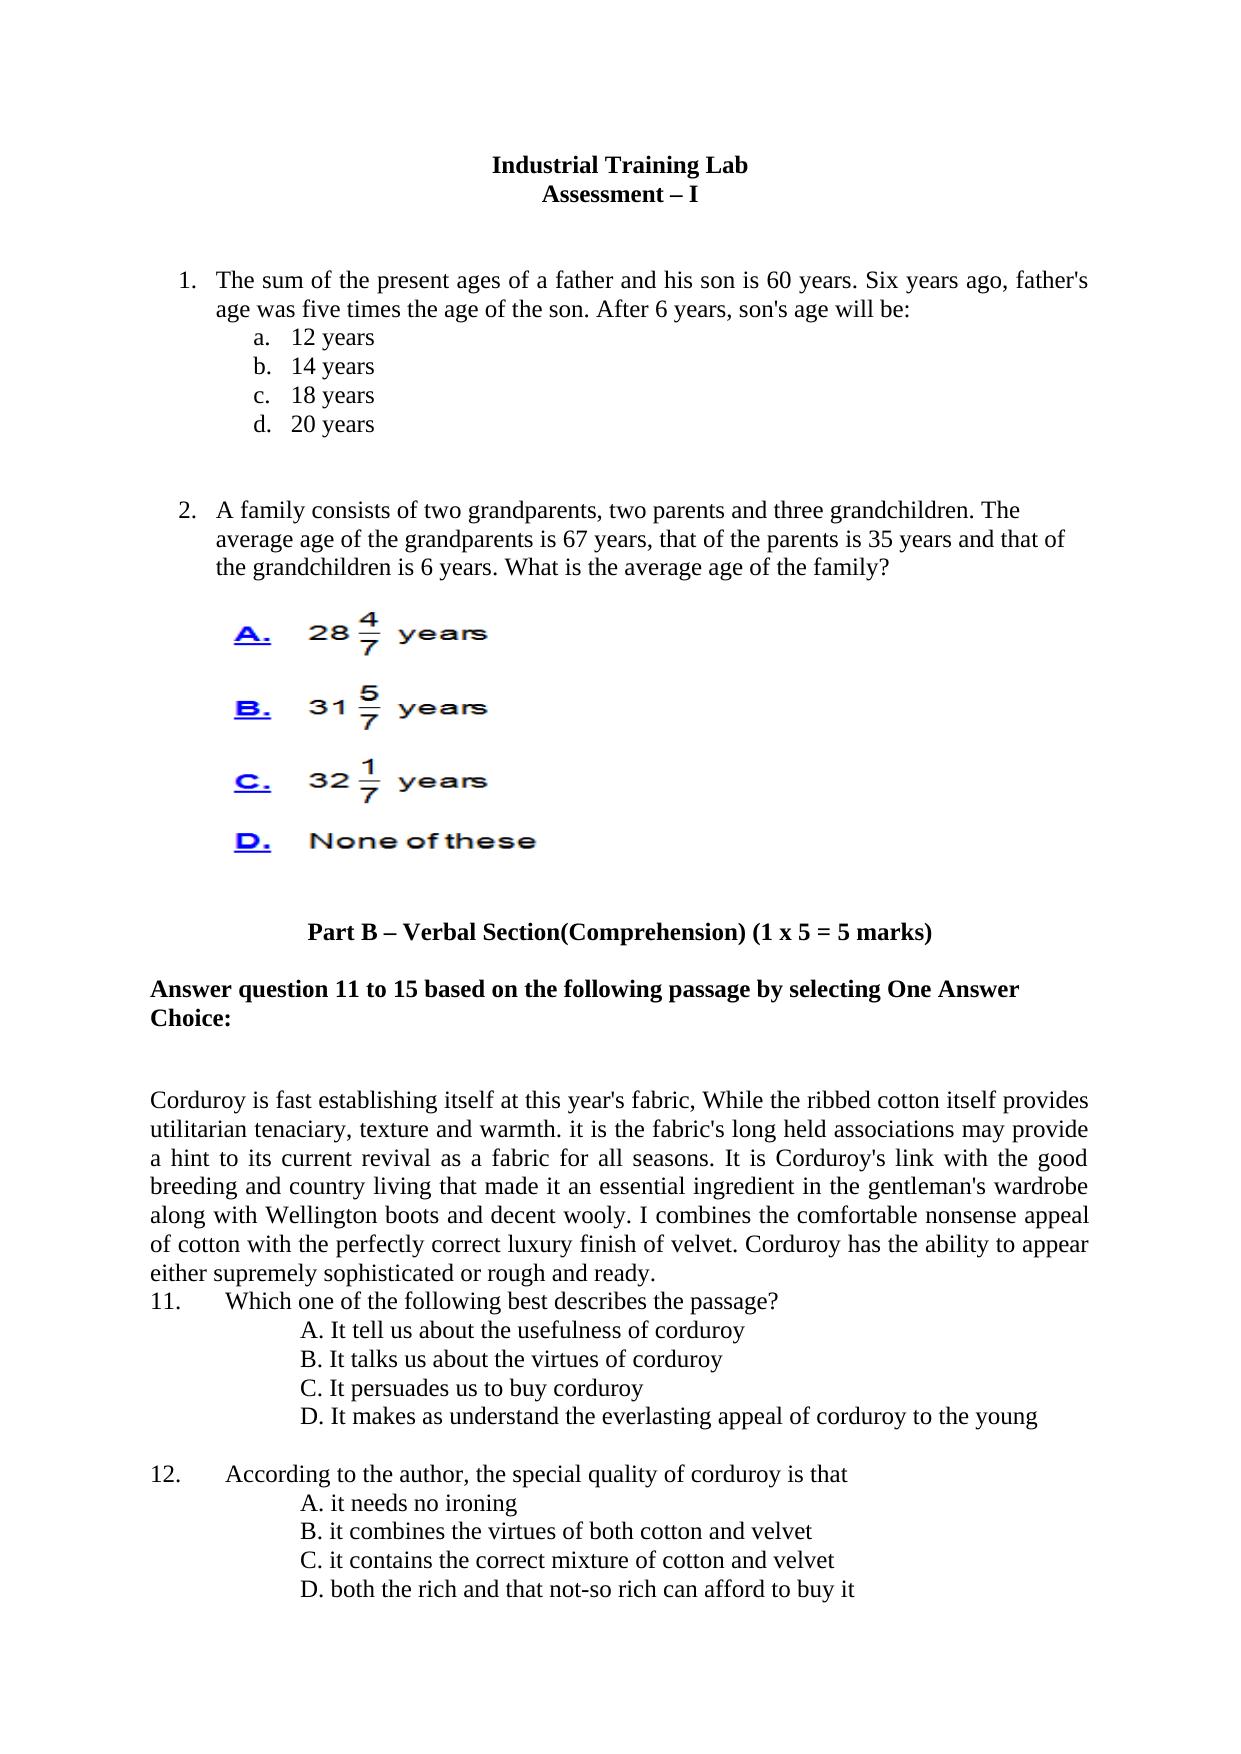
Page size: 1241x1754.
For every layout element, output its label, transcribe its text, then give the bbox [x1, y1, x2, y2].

text Corduroy is fast establishing itself at this year's fabric, While the ribbed cotton itself provides utilitarian tenaciary, texture and warmth. it is the fabric's long held associations may provide a hint to its current revival as a fabric for all seasons. It is Corduroy's link with the good breeding and country living that made it an essential ingredient in the gentleman's wardrobe along with Wellington boots and decent wooly. I combines the comfortable nonsense appeal of cotton with the perfectly correct luxury finish of velvet. Corduroy has the ability to appear either supremely sophisticated or rough and ready. [150, 1085, 1090, 1286]
list 12 years [253, 322, 1090, 351]
list 14 years [253, 351, 1090, 380]
text Industrial Training Lab [150, 150, 1090, 179]
list 20 years [253, 409, 1090, 437]
subtitle Answer question 11 to 15 based on the following passage by selecting One Answer Choice: [150, 974, 1090, 1032]
text A. It tell us about the usefulness of corduroy [225, 1315, 1090, 1344]
text 12. According to the author, the special quality of corduroy is that [150, 1459, 1090, 1488]
text C. It persuades us to buy corduroy [225, 1373, 1090, 1401]
text B. It talks us about the virtues of corduroy [225, 1344, 1090, 1373]
text C. it contains the correct mixture of cotton and velvet [225, 1545, 1090, 1574]
list 18 years [253, 380, 1090, 409]
text D. both the rich and that not-so rich can afford to buy it [225, 1574, 1090, 1603]
text 11. Which one of the following best describes the passage? [150, 1286, 1090, 1315]
list The sum of the present ages of a father and his son is 60 years. Six years ago, father's age was five times the age of the son. After 6 years, son's age will be: [178, 265, 1090, 322]
text D. It makes as understand the everlasting appeal of corduroy to the young [225, 1401, 1090, 1430]
list A family consists of two grandparents, two parents and three grandchildren. The average age of the grandparents is 67 years, that of the parents is 35 years and that of the grandchildren is 6 years. What is the average age of the family? [178, 495, 1090, 581]
text Part B – Verbal Section(Comprehension) (1 x 5 = 5 marks) [150, 917, 1090, 946]
text Assessment – I [150, 179, 1090, 207]
text B. it combines the virtues of both cotton and velvet [225, 1516, 1090, 1545]
picture [215, 610, 562, 860]
text A. it needs no ironing [225, 1488, 1090, 1516]
